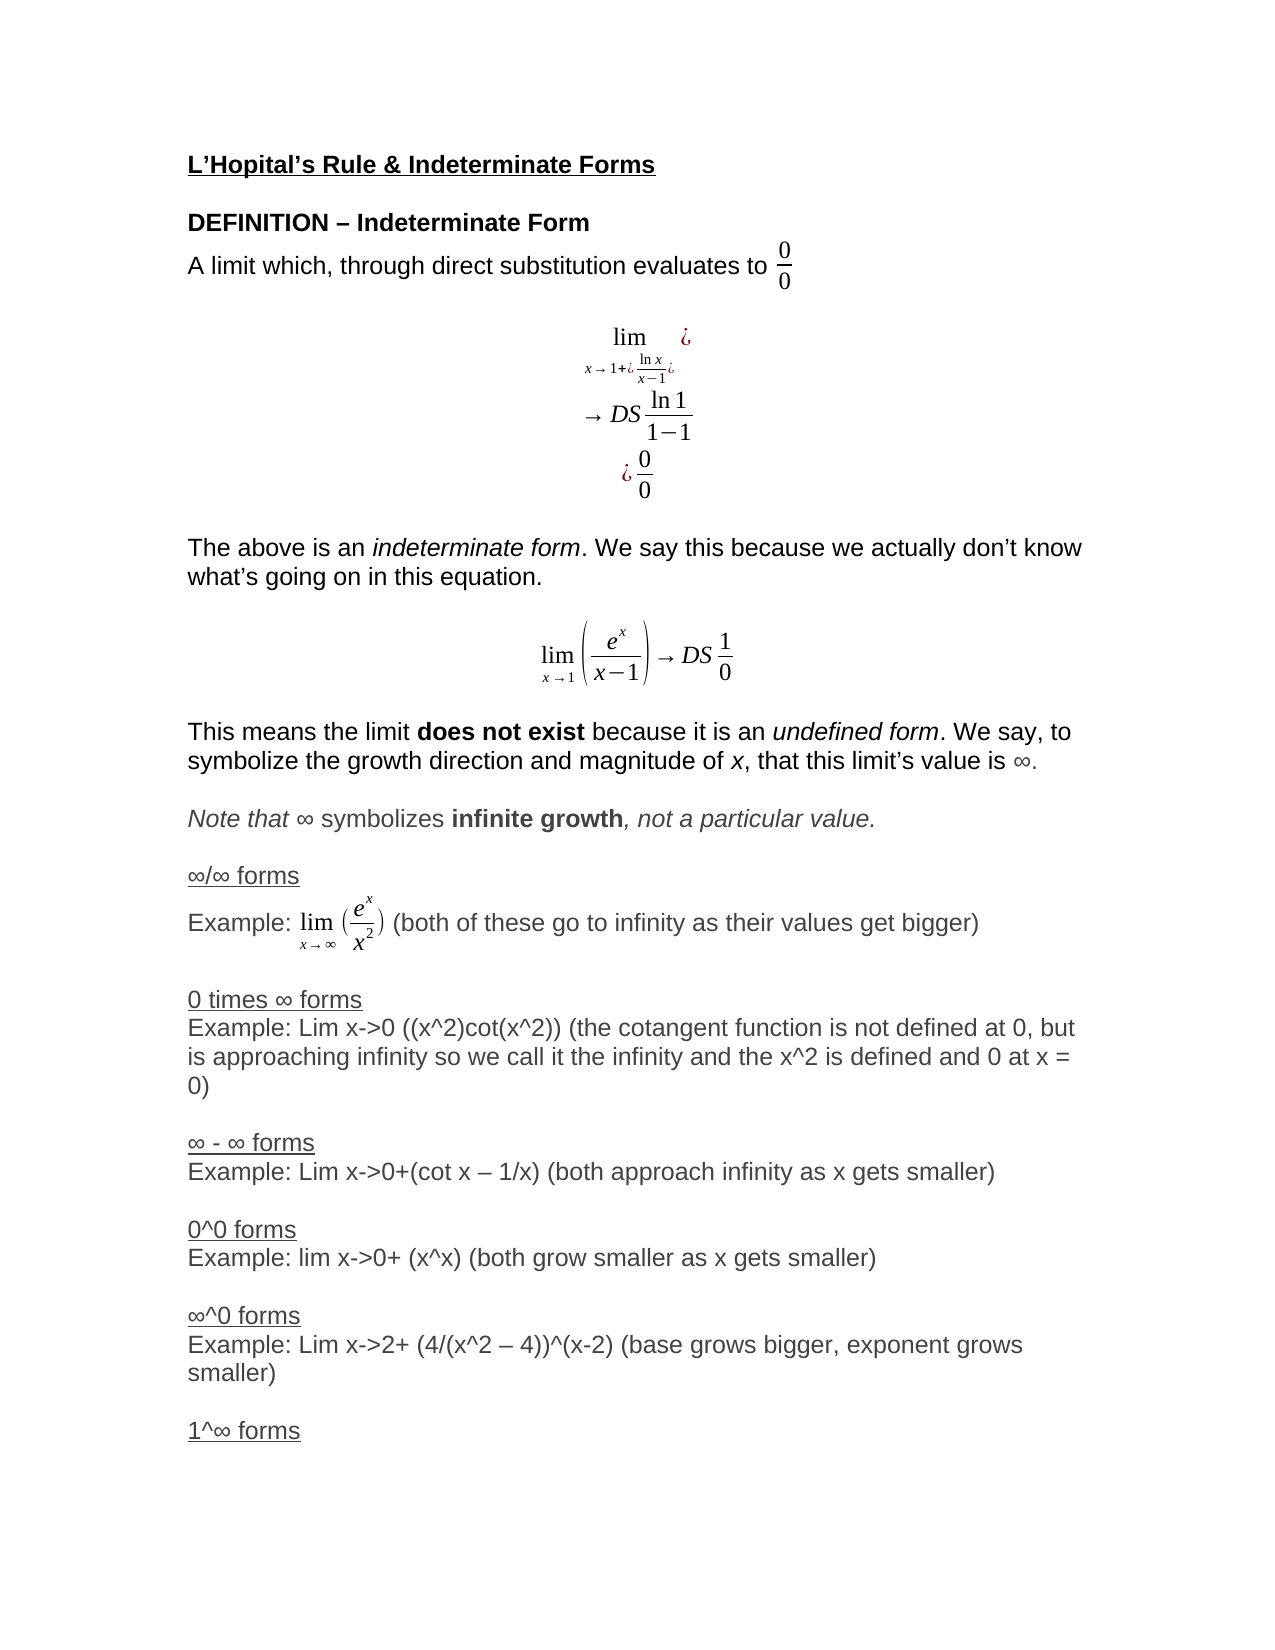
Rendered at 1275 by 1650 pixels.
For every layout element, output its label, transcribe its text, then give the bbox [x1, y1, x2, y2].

text Note that ∞ symbolizes infinite growth, not a particular value. [187, 803, 1087, 832]
text Example: Lim x->0+(cot x – 1/x) (both approach infinity as x gets smaller) [187, 1157, 1087, 1186]
text 0^0 forms [187, 1214, 1087, 1243]
text A limit which, through direct substitution evaluates to [187, 236, 1087, 295]
text L’Hopital’s Rule & Indeterminate Forms [187, 150, 1087, 179]
text Example: Lim x->0 ((x^2)cot(x^2)) (the cotangent function is not defined at 0, but is approaching infinity so we call it the infinity and the x^2 is defined and 0 at x = 0) [187, 1013, 1087, 1099]
text Example: (both of these go to infinity as their values get bigger) [187, 890, 1087, 956]
text Example: lim x->0+ (x^x) (both grow smaller as x gets smaller) [187, 1243, 1087, 1272]
text ∞ - ∞ forms [187, 1128, 1087, 1157]
text 1^∞ forms [187, 1416, 1087, 1444]
text This means the limit does not exist because it is an undefined form. We say, to symbolize the growth direction and magnitude of x, that this limit’s value is ∞. [187, 717, 1087, 775]
text 0 times ∞ forms [187, 984, 1087, 1013]
text The above is an indeterminate form. We say this because we actually don’t know what’s going on in this equation. [187, 533, 1087, 591]
text Example: Lim x->2+ (4/(x^2 – 4))^(x-2) (base grows bigger, exponent grows smaller) [187, 1329, 1087, 1387]
text ∞^0 forms [187, 1301, 1087, 1329]
text DEFINITION – Indeterminate Form [187, 207, 1087, 236]
text ∞/∞ forms [187, 861, 1087, 890]
